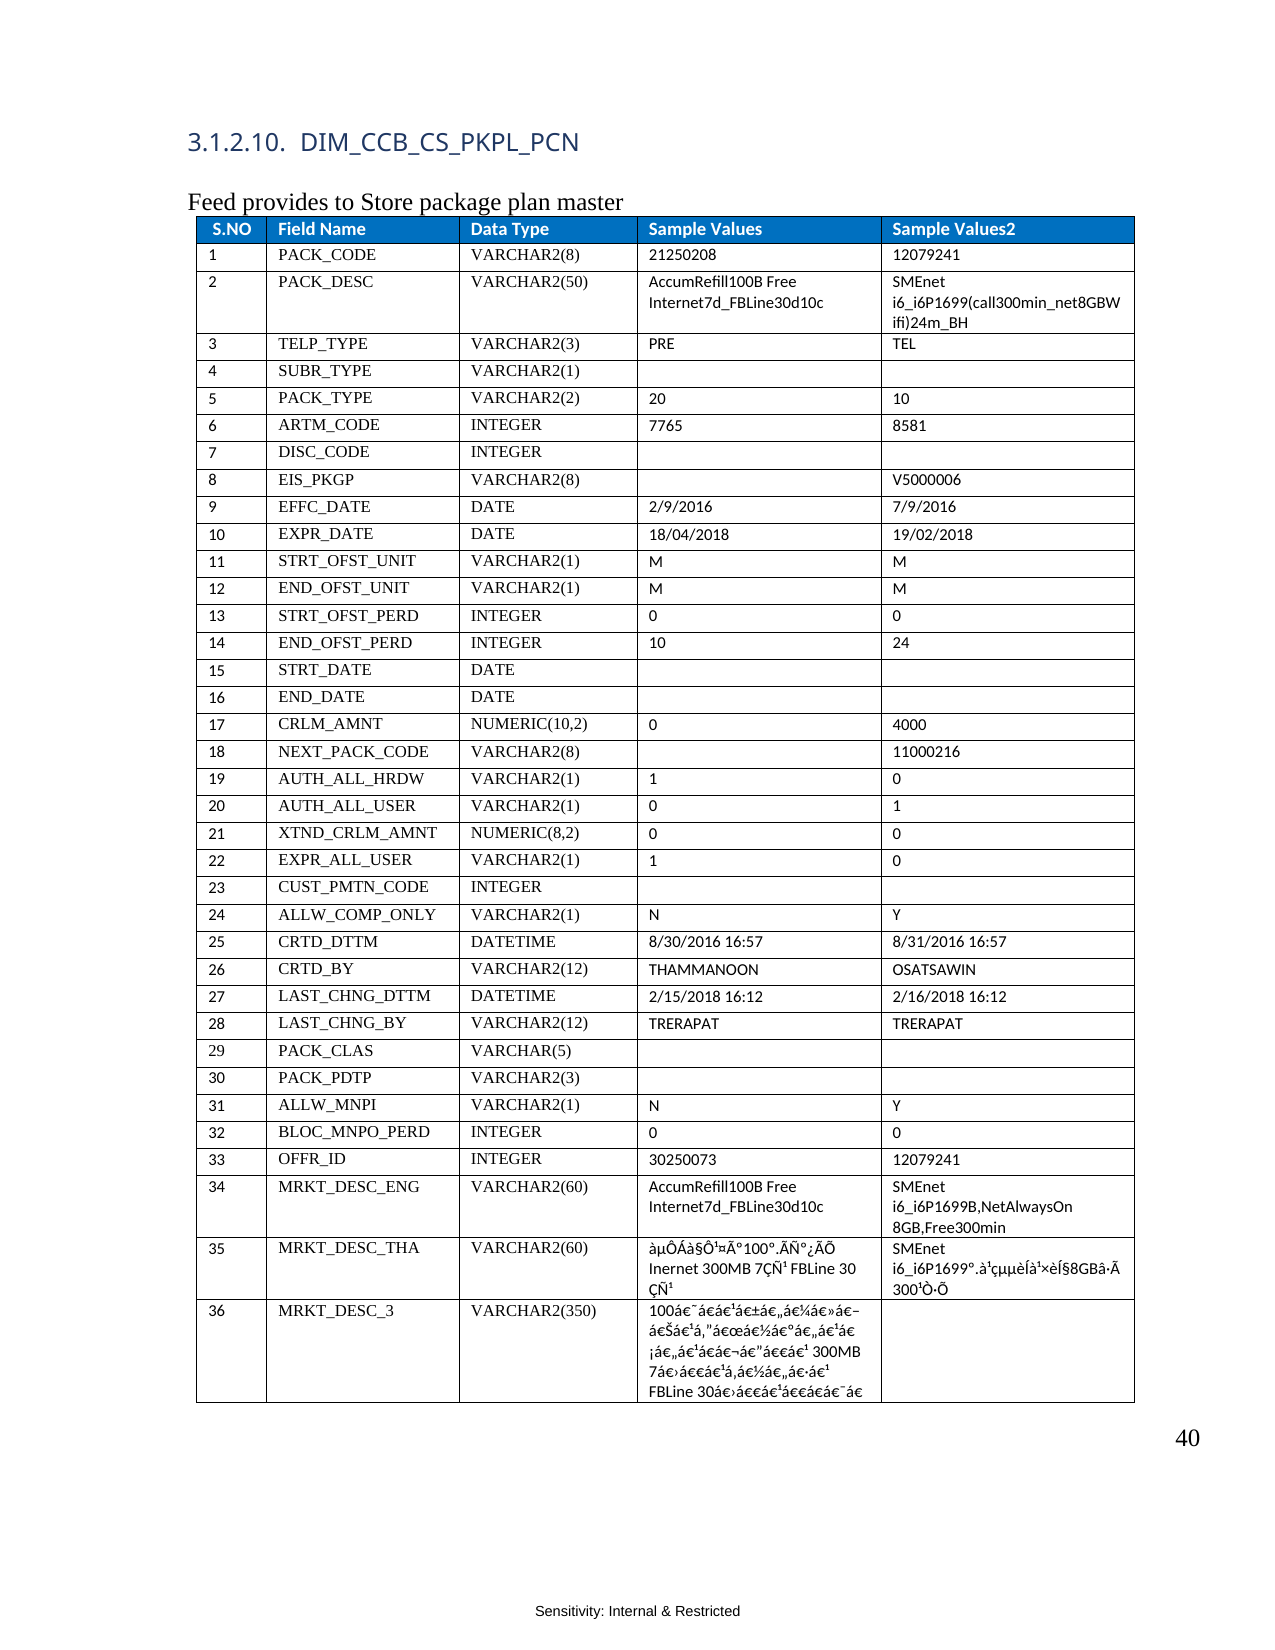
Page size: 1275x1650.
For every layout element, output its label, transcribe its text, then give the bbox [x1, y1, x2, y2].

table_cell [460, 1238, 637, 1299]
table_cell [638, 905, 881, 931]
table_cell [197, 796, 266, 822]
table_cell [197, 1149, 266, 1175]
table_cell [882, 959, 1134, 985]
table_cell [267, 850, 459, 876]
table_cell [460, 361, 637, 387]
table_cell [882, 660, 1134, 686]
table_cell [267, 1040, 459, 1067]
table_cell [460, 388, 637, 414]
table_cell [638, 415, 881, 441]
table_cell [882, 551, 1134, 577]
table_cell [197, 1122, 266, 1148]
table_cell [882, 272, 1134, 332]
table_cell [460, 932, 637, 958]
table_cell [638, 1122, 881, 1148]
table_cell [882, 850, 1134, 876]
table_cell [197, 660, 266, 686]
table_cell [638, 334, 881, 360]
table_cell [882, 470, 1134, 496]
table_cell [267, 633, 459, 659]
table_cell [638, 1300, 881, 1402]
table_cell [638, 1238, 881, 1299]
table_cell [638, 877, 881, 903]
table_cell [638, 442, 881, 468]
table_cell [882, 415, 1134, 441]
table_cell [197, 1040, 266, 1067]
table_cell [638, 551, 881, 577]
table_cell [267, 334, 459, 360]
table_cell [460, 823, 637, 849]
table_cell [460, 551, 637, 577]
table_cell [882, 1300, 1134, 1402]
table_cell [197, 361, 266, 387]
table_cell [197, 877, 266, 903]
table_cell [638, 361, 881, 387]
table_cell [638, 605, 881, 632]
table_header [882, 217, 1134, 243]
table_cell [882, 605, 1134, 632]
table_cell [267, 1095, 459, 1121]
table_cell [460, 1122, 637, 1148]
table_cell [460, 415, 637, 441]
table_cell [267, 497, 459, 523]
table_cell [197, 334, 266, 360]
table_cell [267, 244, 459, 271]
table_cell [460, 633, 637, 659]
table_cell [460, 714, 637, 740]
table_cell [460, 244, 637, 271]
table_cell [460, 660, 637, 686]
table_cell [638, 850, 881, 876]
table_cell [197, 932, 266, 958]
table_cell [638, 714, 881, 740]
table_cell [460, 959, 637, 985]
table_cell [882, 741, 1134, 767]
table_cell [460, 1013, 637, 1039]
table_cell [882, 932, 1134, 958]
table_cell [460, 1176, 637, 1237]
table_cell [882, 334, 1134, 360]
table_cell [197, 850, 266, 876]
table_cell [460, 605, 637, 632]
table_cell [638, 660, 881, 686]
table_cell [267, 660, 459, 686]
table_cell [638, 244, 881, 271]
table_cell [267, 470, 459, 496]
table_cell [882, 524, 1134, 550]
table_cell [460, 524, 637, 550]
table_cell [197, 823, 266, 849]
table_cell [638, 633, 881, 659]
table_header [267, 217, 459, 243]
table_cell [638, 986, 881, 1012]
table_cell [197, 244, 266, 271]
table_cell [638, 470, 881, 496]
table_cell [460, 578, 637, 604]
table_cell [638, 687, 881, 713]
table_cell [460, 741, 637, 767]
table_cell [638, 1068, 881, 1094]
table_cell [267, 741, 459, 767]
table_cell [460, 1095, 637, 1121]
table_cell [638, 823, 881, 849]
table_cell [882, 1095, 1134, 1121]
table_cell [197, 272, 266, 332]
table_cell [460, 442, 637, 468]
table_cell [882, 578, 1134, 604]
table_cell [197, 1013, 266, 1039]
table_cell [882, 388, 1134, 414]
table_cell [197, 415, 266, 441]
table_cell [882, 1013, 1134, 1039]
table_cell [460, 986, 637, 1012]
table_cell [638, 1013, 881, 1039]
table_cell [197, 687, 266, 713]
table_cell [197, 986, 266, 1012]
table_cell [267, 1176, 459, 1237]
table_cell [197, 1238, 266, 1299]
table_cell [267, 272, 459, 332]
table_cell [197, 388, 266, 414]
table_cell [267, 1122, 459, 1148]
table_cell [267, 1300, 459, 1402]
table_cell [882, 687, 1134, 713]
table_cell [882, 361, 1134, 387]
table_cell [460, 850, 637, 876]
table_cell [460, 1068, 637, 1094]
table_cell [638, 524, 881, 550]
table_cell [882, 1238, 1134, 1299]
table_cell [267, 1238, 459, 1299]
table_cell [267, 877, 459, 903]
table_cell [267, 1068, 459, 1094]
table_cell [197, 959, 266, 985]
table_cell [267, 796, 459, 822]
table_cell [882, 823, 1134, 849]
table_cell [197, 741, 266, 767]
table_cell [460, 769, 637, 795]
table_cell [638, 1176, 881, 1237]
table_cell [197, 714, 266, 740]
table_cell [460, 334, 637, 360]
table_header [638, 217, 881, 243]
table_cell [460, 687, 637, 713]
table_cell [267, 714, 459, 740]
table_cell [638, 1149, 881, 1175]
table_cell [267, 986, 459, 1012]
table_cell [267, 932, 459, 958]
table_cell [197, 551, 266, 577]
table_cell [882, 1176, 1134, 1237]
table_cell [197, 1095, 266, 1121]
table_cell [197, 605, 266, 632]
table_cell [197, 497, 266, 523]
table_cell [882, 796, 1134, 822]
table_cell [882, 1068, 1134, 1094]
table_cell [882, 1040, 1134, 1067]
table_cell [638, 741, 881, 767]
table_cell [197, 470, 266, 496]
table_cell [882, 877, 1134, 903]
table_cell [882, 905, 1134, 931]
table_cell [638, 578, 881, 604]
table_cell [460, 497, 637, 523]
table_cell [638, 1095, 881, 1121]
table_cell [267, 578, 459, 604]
text Feed provides to Store package plan master [187, 187, 1200, 216]
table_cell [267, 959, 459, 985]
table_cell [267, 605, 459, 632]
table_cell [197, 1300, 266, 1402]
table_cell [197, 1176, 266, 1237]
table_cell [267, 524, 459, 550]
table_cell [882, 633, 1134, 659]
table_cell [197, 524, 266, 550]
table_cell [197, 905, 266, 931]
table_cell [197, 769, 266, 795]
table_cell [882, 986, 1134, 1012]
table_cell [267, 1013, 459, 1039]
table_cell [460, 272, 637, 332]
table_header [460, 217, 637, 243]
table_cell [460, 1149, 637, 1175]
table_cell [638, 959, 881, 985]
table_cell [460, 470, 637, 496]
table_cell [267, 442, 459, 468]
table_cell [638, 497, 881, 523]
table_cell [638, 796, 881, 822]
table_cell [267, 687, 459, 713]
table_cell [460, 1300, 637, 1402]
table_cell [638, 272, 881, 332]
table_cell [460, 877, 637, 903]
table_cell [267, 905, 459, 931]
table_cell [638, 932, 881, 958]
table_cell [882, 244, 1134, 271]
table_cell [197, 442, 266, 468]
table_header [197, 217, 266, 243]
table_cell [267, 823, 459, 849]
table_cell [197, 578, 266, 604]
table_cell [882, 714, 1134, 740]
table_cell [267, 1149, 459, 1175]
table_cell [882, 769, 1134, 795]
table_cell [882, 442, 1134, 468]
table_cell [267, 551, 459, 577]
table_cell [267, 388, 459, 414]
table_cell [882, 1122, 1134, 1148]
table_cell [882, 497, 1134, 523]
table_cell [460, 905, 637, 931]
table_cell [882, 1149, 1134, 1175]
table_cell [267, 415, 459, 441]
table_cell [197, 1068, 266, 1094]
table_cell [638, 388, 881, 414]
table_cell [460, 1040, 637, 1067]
subtitle DIM_CCB_CS_PKPL_PCN [187, 124, 1200, 159]
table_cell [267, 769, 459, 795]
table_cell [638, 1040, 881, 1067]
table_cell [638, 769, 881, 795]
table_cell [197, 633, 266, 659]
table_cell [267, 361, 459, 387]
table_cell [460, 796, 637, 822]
